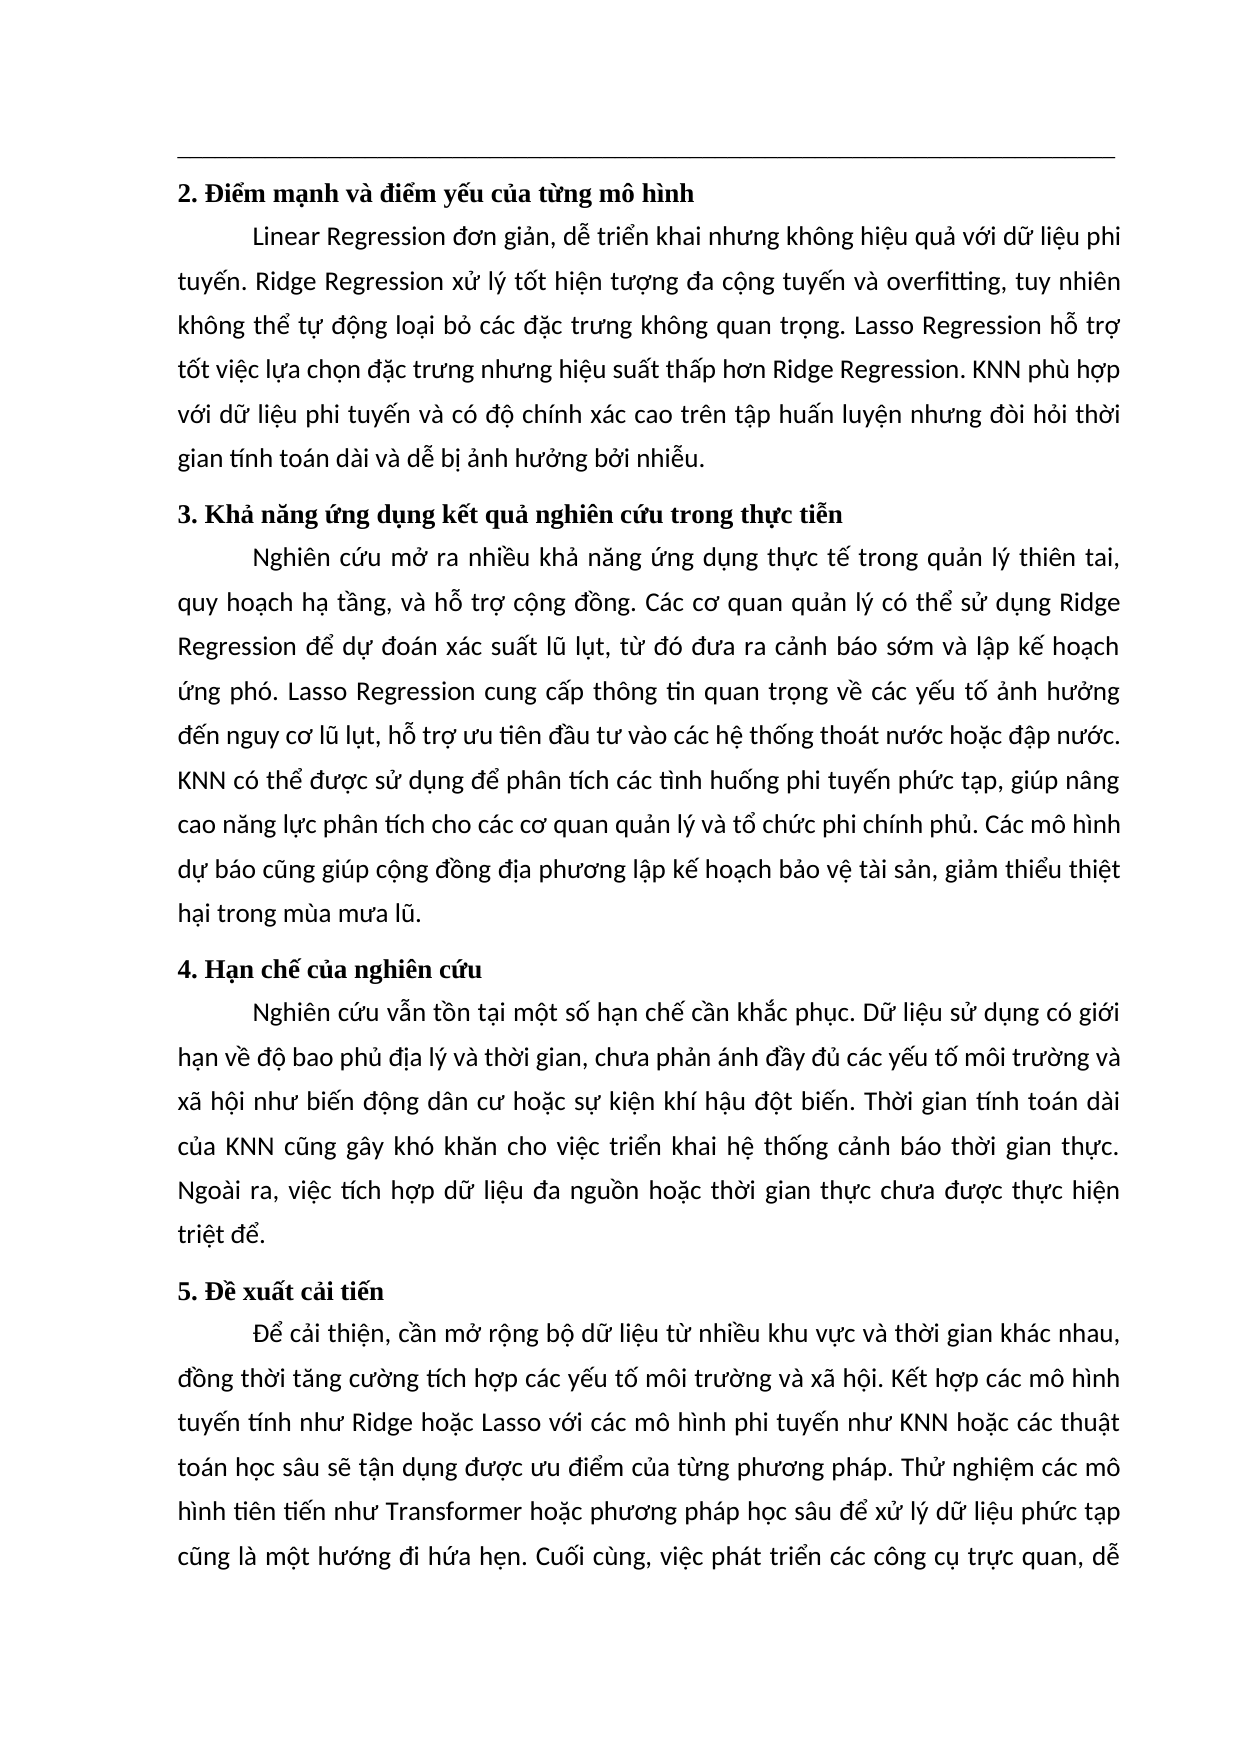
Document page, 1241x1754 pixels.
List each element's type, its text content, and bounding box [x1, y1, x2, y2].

subtitle 4. Hạn chế của nghiên cứu [177, 953, 1122, 984]
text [177, 1317, 1122, 1572]
text Nghiên cứu vẫn tồn tại một số hạn chế cần khắc phục. Dữ liệu sử dụng có giới hạn về độ bao phủ địa lý và thời gian, chưa phản ánh đầy đủ các yếu tố môi trường và xã hội như biến động dân cư hoặc sự kiện khí hậu đột biến. Thời gian tính toán dài của KNN cũng gây khó khăn cho việc triển khai hệ thống cảnh báo thời gian thực. Ngoài ra, việc tích hợp dữ liệu đa nguồn hoặc thời gian thực chưa được thực hiện triệt để. [177, 995, 1122, 1251]
subtitle 5. Đề xuất cải tiến [177, 1275, 1122, 1306]
subtitle 2. Điểm mạnh và điểm yếu của từng mô hình [177, 177, 1122, 208]
text Nghiên cứu mở ra nhiều khả năng ứng dụng thực tế trong quản lý thiên tai, quy hoạch hạ tầng, và hỗ trợ cộng đồng. Các cơ quan quản lý có thể sử dụng Ridge Regression để dự đoán xác suất lũ lụt, từ đó đưa ra cảnh báo sớm và lập kế hoạch ứng phó. Lasso Regression cung cấp thông tin quan trọng về các yếu tố ảnh hưởng đến nguy cơ lũ lụt, hỗ trợ ưu tiên đầu tư vào các hệ thống thoát nước hoặc đập nước. KNN có thể được sử dụng để phân tích các tình huống phi tuyến phức tạp, giúp nâng cao năng lực phân tích cho các cơ quan quản lý và tổ chức phi chính phủ. Các mô hình dự báo cũng giúp cộng đồng địa phương lập kế hoạch bảo vệ tài sản, giảm thiểu thiệt hại trong mùa mưa lũ. [177, 541, 1122, 929]
subtitle 3. Khả năng ứng dụng kết quả nghiên cứu trong thực tiễn [177, 498, 1122, 530]
text Linear Regression đơn giản, dễ triển khai nhưng không hiệu quả với dữ liệu phi tuyến. Ridge Regression xử lý tốt hiện tượng đa cộng tuyến và overfitting, tuy nhiên không thể tự động loại bỏ các đặc trưng không quan trọng. Lasso Regression hỗ trợ tốt việc lựa chọn đặc trưng nhưng hiệu suất thấp hơn Ridge Regression. KNN phù hợp với dữ liệu phi tuyến và có độ chính xác cao trên tập huấn luyện nhưng đòi hỏi thời gian tính toán dài và dễ bị ảnh hưởng bởi nhiễu. [177, 219, 1122, 474]
